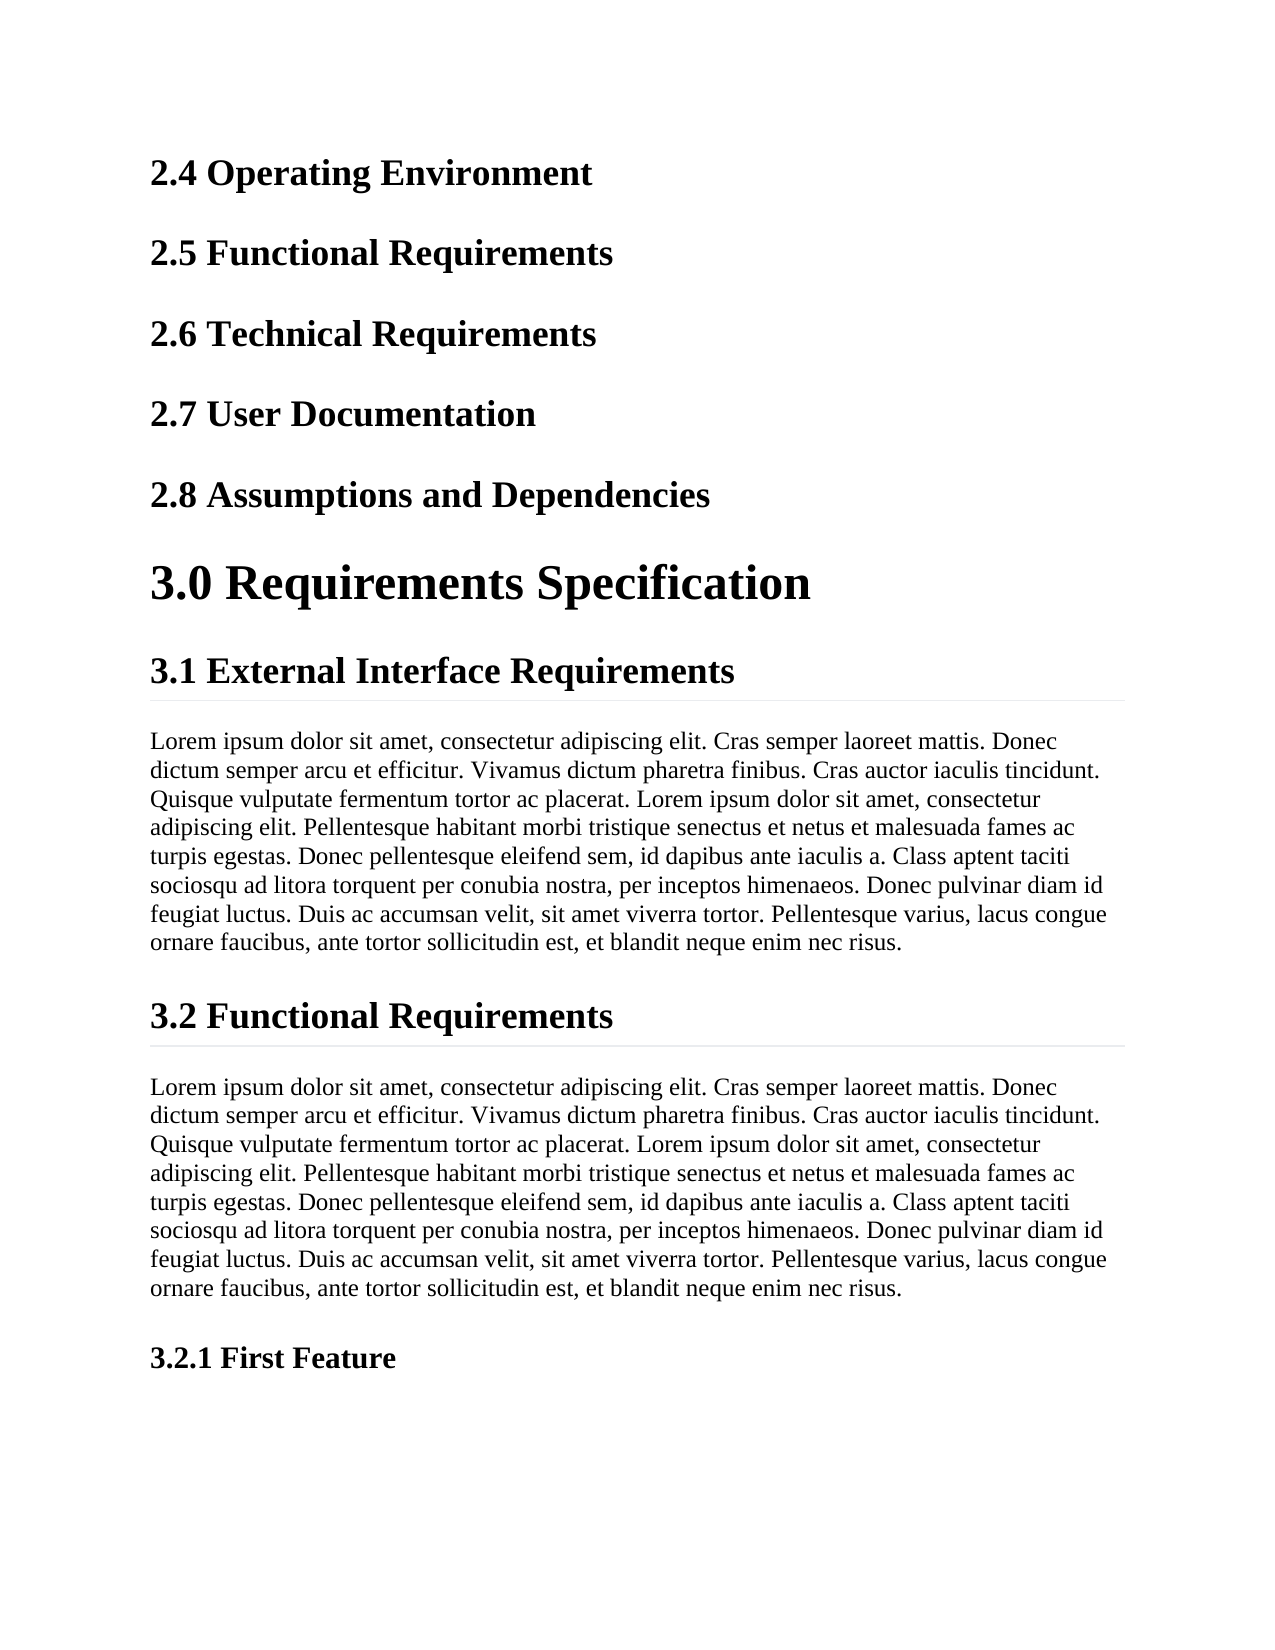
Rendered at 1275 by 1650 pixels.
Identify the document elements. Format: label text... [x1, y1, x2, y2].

text Lorem ipsum dolor sit amet, consectetur adipiscing elit. Cras semper laoreet mattis. Donec dictum semper arcu et efficitur. Vivamus dictum pharetra finibus. Cras auctor iaculis tincidunt. Quisque vulputate fermentum tortor ac placerat. Lorem ipsum dolor sit amet, consectetur adipiscing elit. Pellentesque habitant morbi tristique senectus et netus et malesuada fames ac turpis egestas. Donec pellentesque eleifend sem, id dapibus ante iaculis a. Class aptent taciti sociosqu ad litora torquent per conubia nostra, per inceptos himenaeos. Donec pulvinar diam id feugiat luctus. Duis ac accumsan velit, sit amet viverra tortor. Pellentesque varius, lacus congue ornare faucibus, ante tortor sollicitudin est, et blandit neque enim nec risus. [150, 726, 1125, 956]
subtitle 2.8 Assumptions and Dependencies [150, 472, 1125, 516]
subtitle 3.0 Requirements Specification [150, 553, 1125, 611]
subtitle 2.7 User Documentation [150, 392, 1125, 435]
text Lorem ipsum dolor sit amet, consectetur adipiscing elit. Cras semper laoreet mattis. Donec dictum semper arcu et efficitur. Vivamus dictum pharetra finibus. Cras auctor iaculis tincidunt. Quisque vulputate fermentum tortor ac placerat. Lorem ipsum dolor sit amet, consectetur adipiscing elit. Pellentesque habitant morbi tristique senectus et netus et malesuada fames ac turpis egestas. Donec pellentesque eleifend sem, id dapibus ante iaculis a. Class aptent taciti sociosqu ad litora torquent per conubia nostra, per inceptos himenaeos. Donec pulvinar diam id feugiat luctus. Duis ac accumsan velit, sit amet viverra tortor. Pellentesque varius, lacus congue ornare faucibus, ante tortor sollicitudin est, et blandit neque enim nec risus. [150, 1072, 1125, 1302]
subtitle 3.1 External Interface Requirements [150, 648, 1125, 700]
subtitle 3.2 Functional Requirements [150, 994, 1125, 1045]
subtitle 2.5 Functional Requirements [150, 231, 1125, 274]
subtitle 2.6 Technical Requirements [150, 311, 1125, 354]
subtitle 3.2.1 First Feature [150, 1339, 1125, 1375]
subtitle 2.4 Operating Environment [150, 150, 1125, 193]
